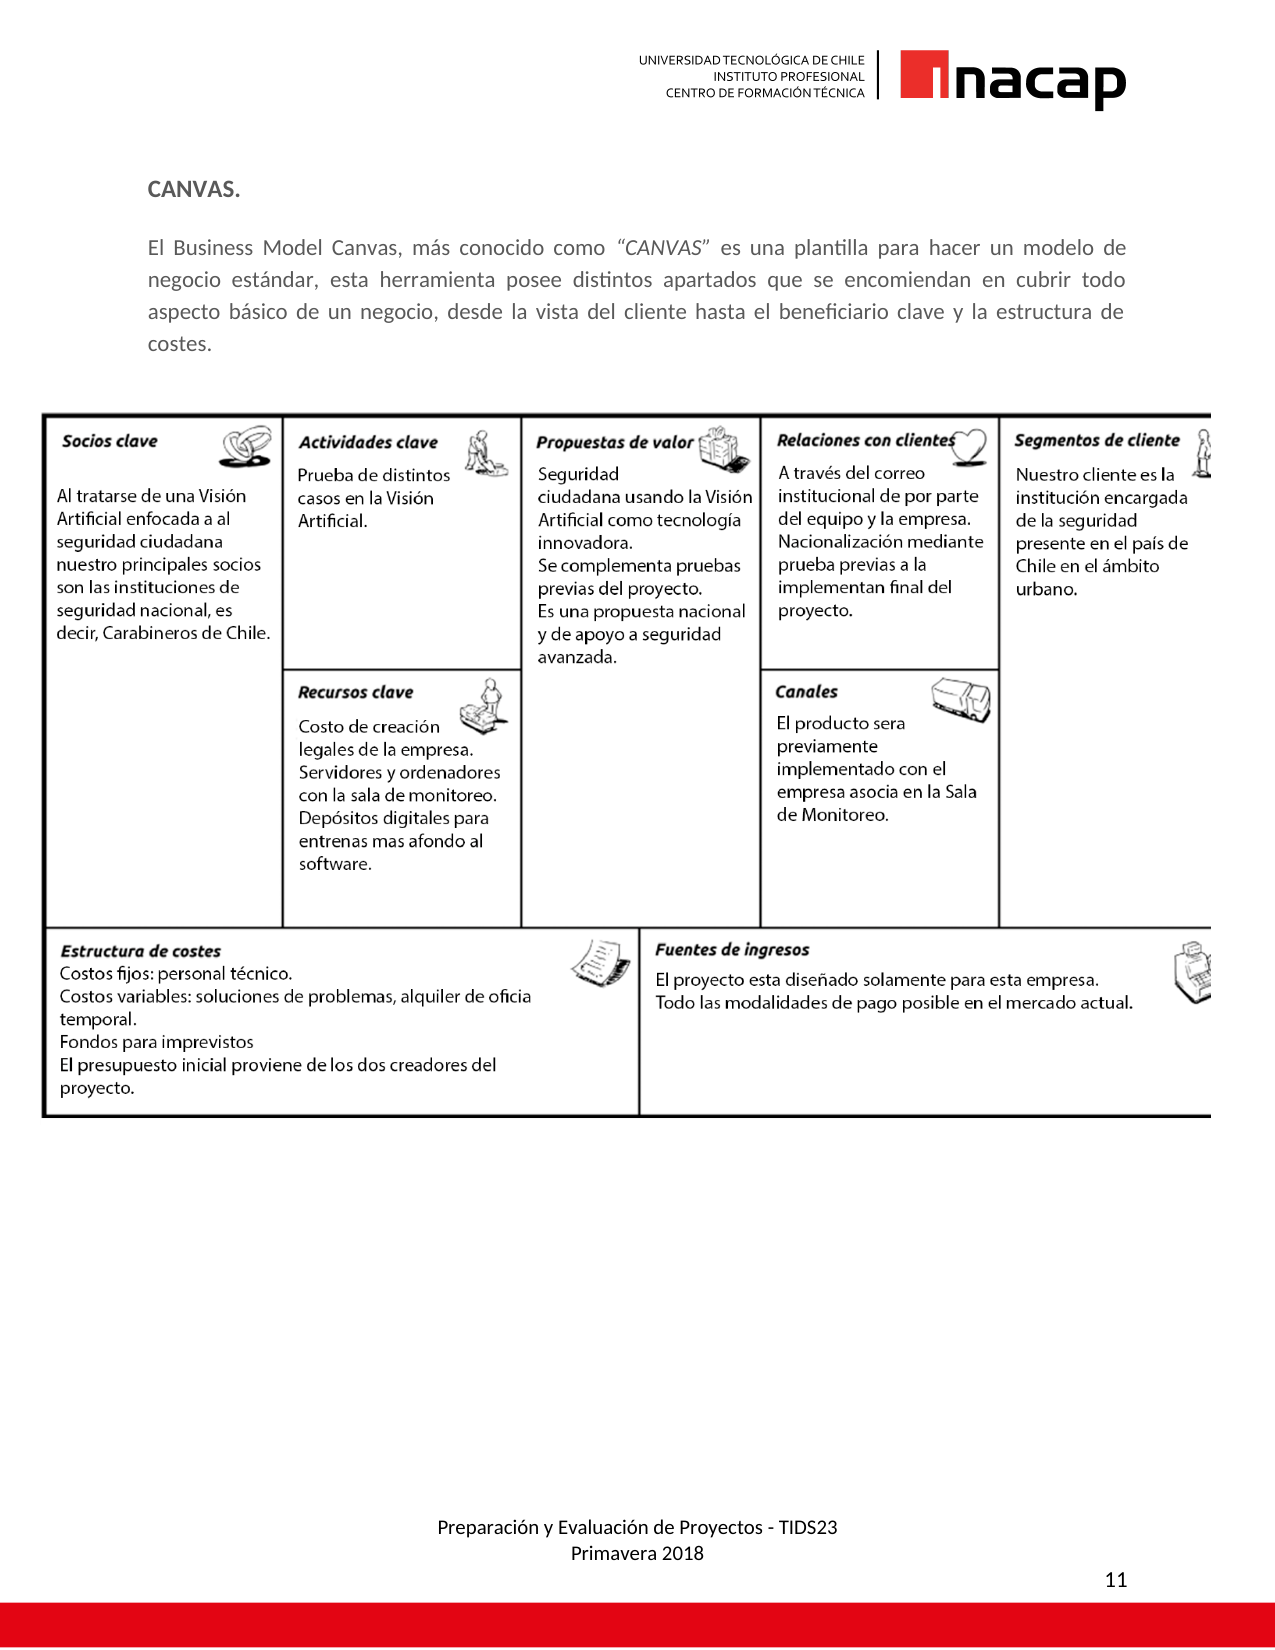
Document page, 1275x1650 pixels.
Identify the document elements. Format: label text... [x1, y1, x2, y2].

text El Business Model Canvas, más conocido como “CANVAS” es una plantilla para hacer un modelo de negocio estándar, esta herramienta posee distintos apartados que se encomiendan en cubrir todo aspecto básico de un negocio, desde la vista del cliente hasta el beneficiario clave y la estructura de costes. [148, 233, 1127, 357]
text CANVAS. [148, 173, 1127, 203]
picture [40, 412, 1211, 1125]
picture [636, 46, 1128, 112]
table_header [30, 388, 1210, 1150]
